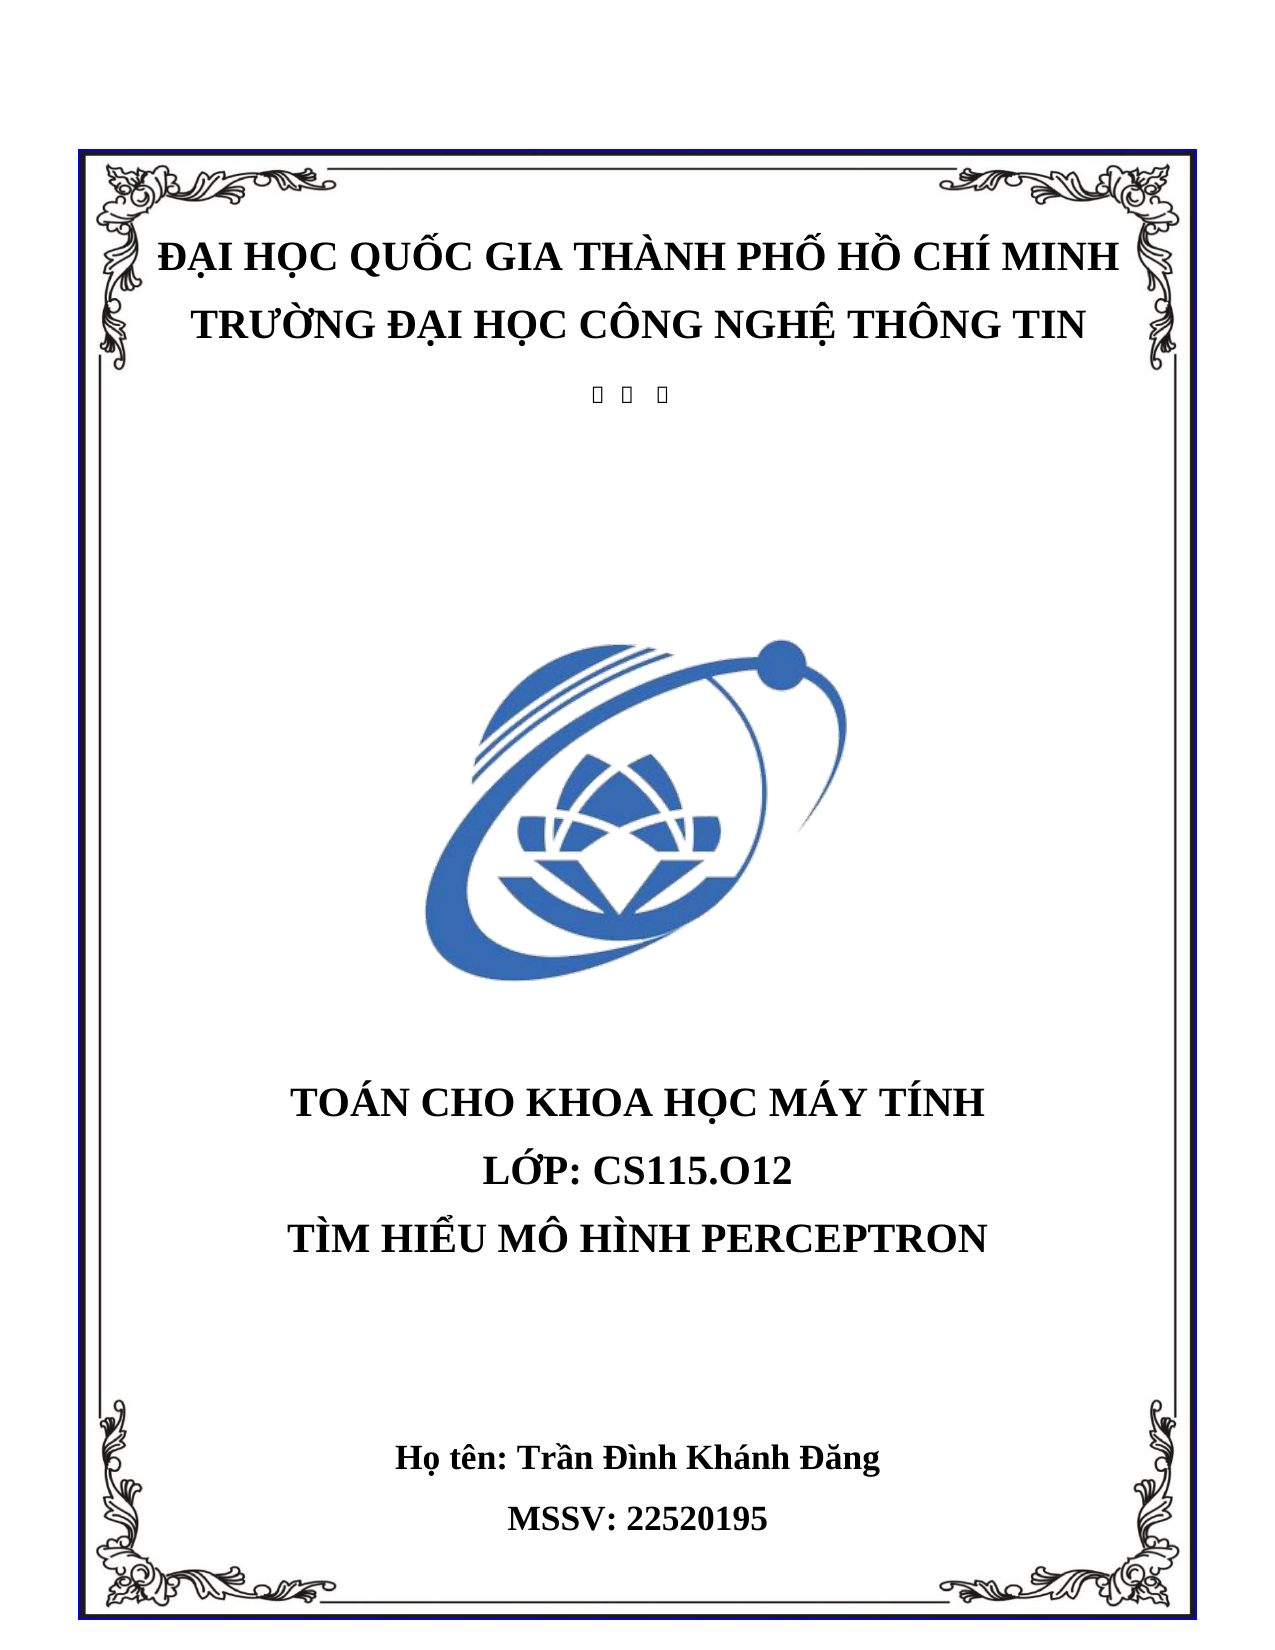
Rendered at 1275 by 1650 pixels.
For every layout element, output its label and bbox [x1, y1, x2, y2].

picture [80, 151, 1195, 1618]
